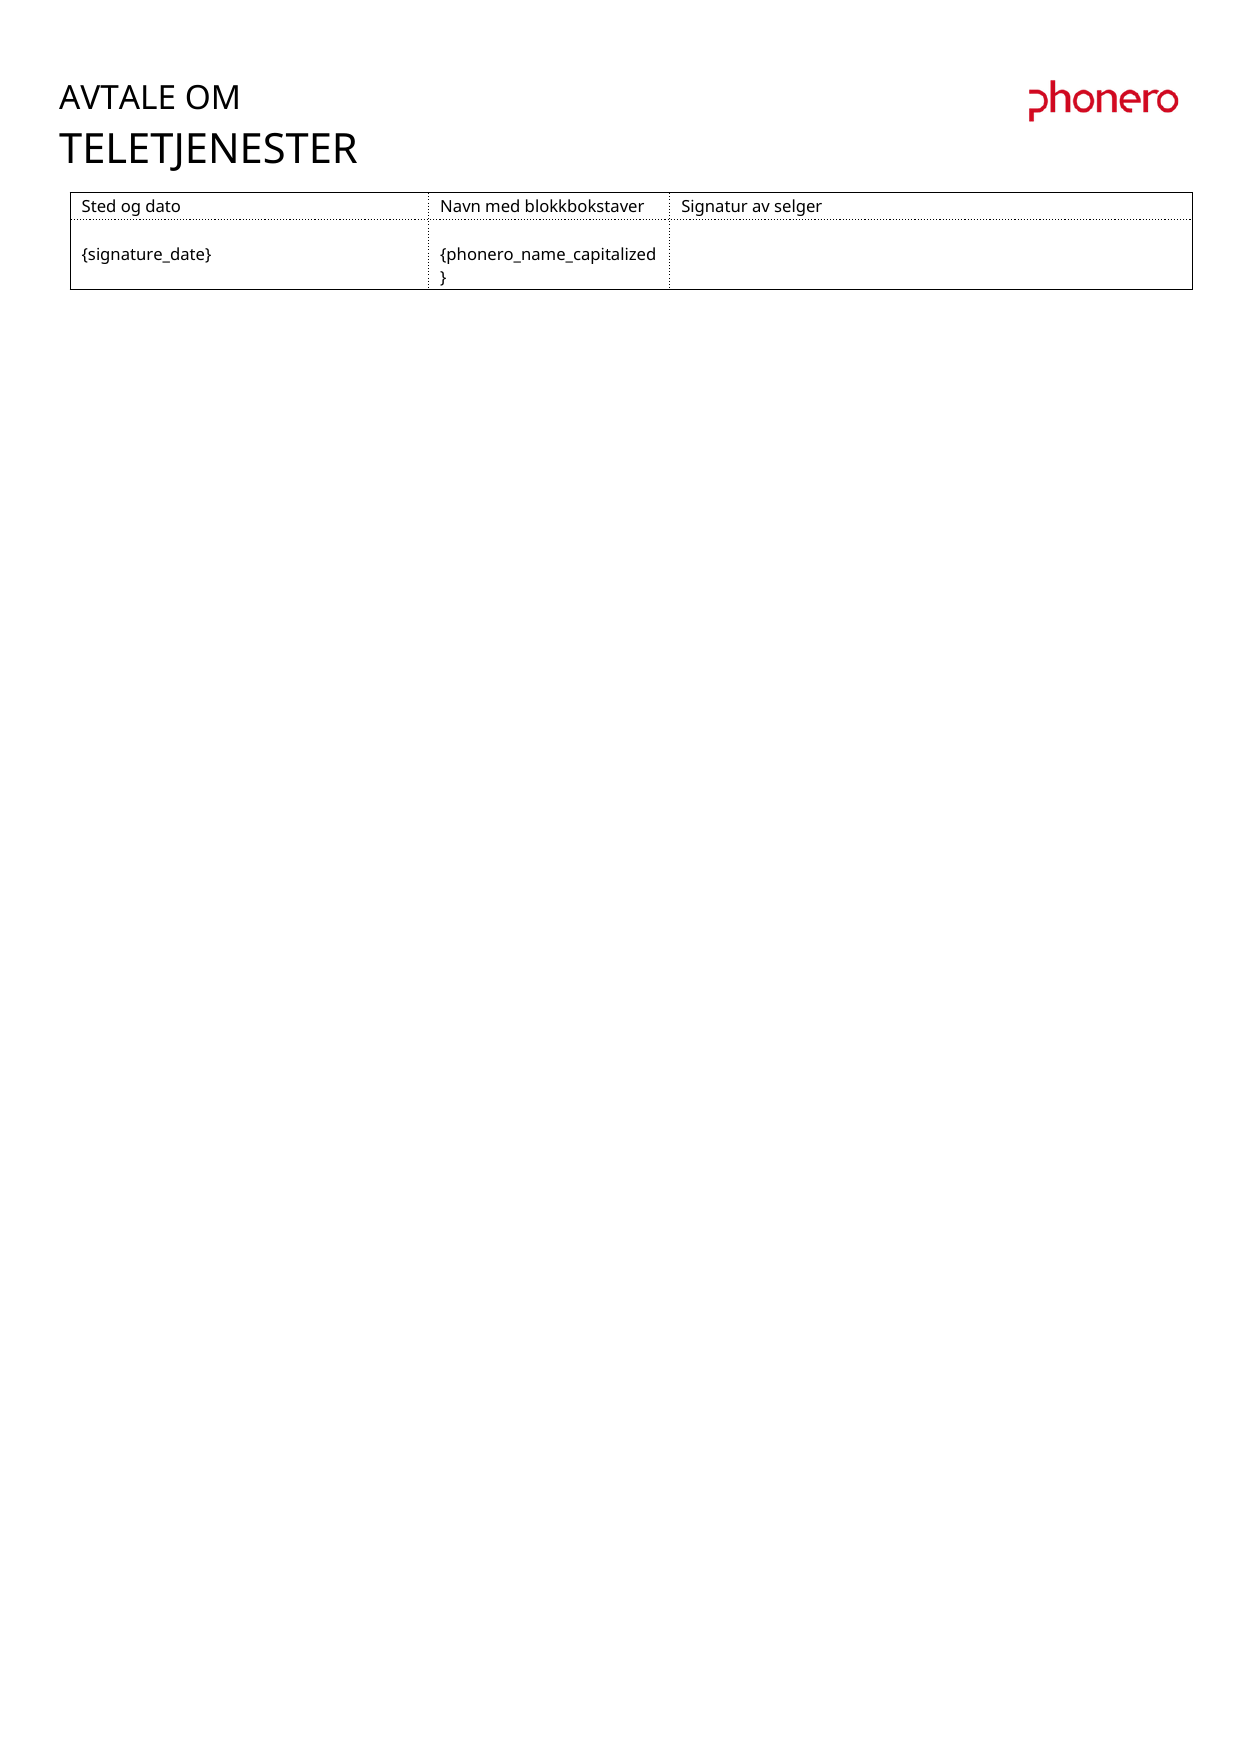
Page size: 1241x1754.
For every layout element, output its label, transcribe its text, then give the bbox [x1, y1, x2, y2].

table_cell Signatur av selger [670, 193, 1192, 219]
picture [1028, 79, 1179, 122]
table_cell {signature_date} [71, 219, 429, 288]
table_cell Sted og dato [71, 193, 429, 219]
table_cell Navn med blokkbokstaver [429, 193, 670, 219]
table_cell {phonero_name_capitalized} [429, 219, 670, 288]
table_cell [670, 219, 1192, 288]
